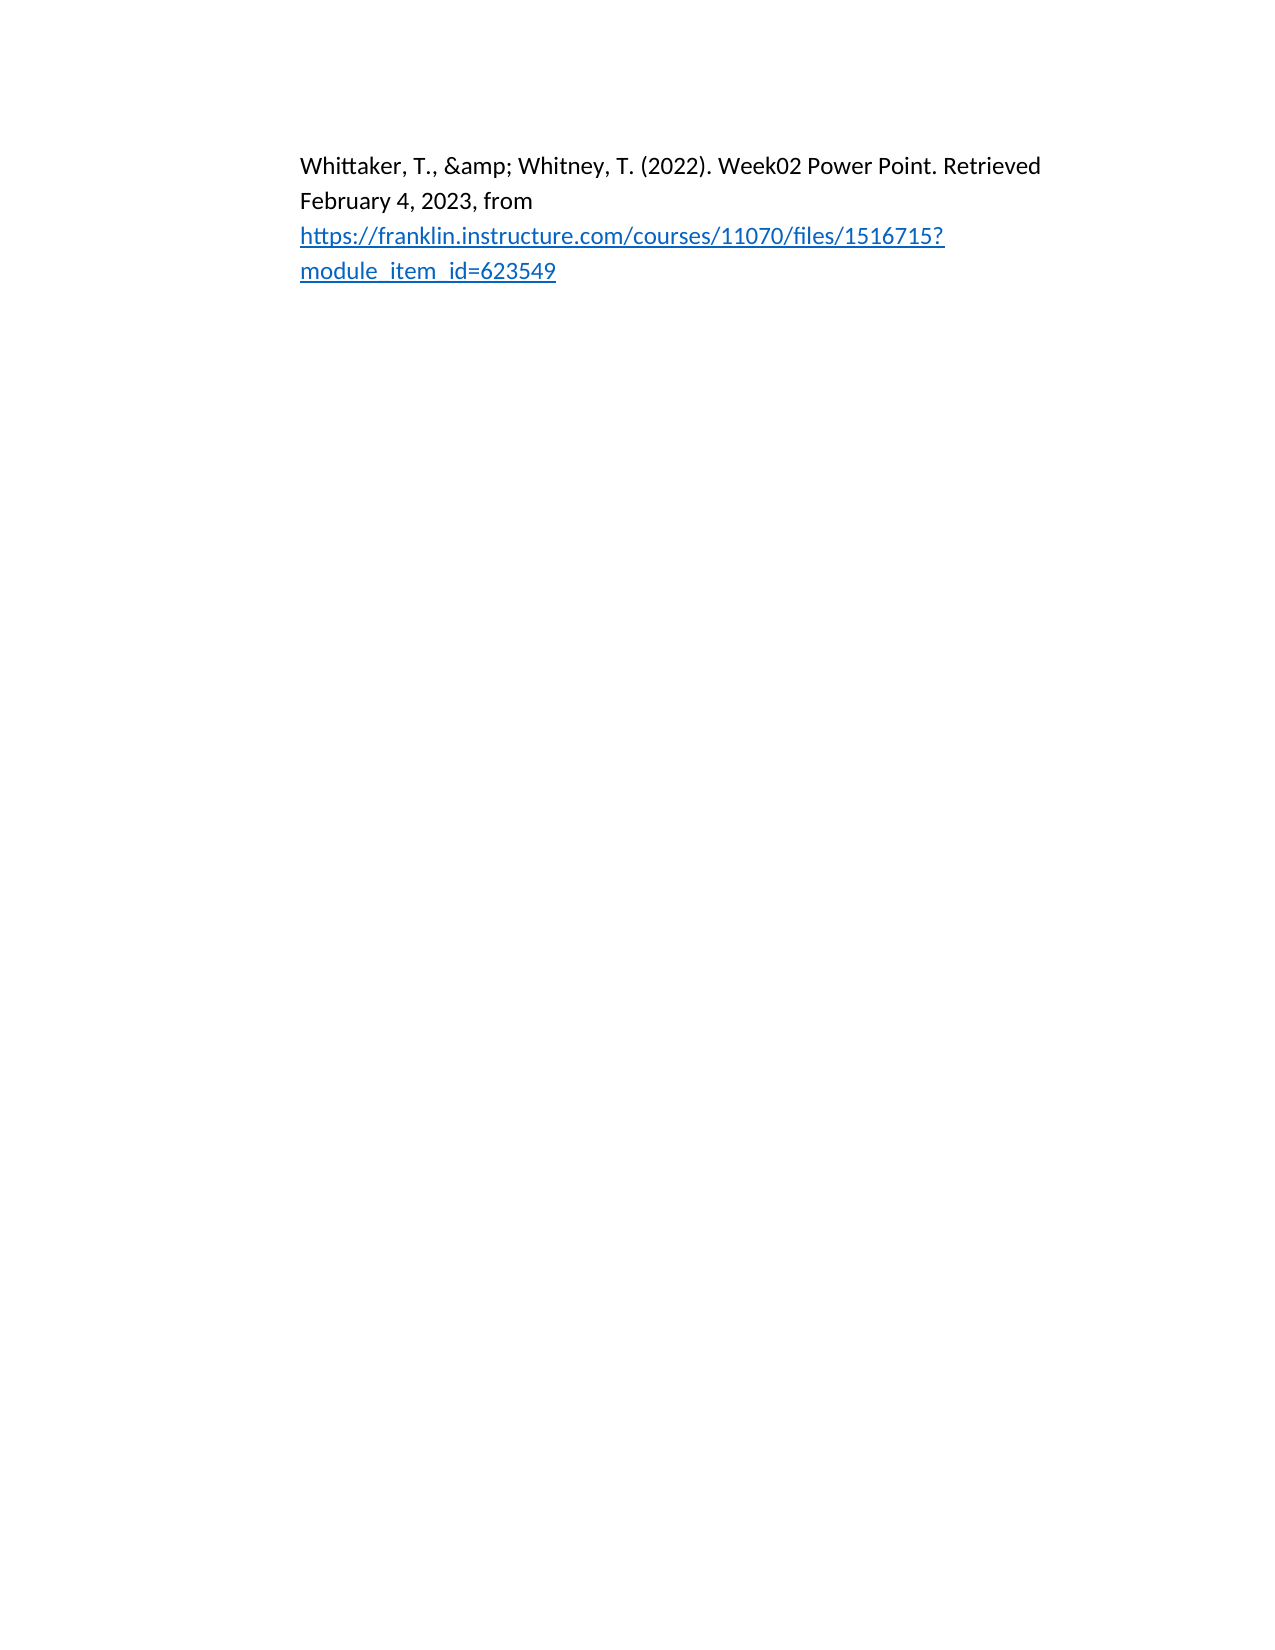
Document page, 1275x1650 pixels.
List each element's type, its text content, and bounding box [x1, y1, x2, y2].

list Whittaker, T., &amp; Whitney, T. (2022). Week02 Power Point. Retrieved February 4, 2023, from https://franklin.instructure.com/courses/11070/files/1516715?module_item_id=623549 [300, 150, 1125, 286]
